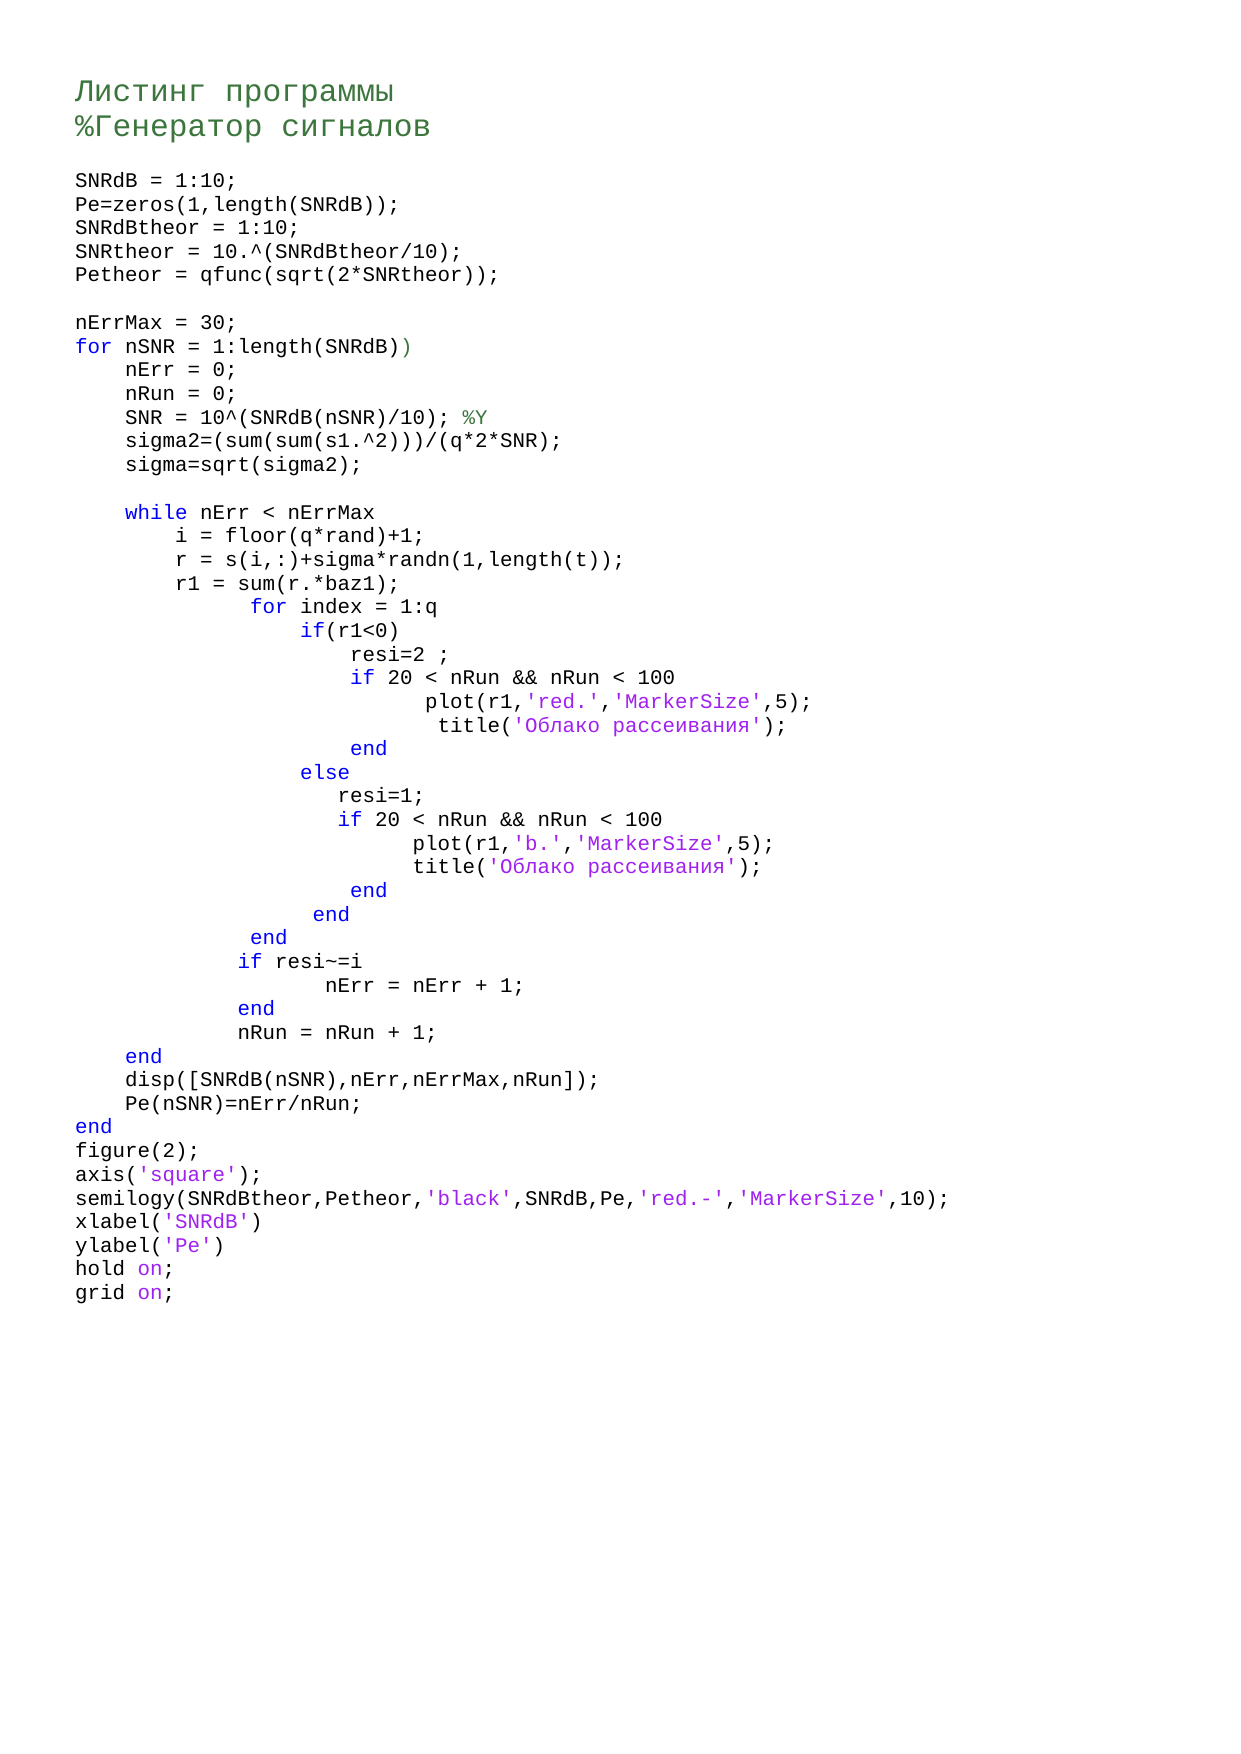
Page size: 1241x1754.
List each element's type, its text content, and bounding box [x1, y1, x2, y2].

text nErr = nErr + 1; [75, 975, 1165, 998]
text SNRdBtheor = 1:10; [75, 217, 1165, 241]
text nRun = nRun + 1; [75, 1022, 1165, 1046]
text if resi~=i [75, 951, 1165, 975]
text xlabel('SNRdB') [75, 1211, 1165, 1235]
text plot(r1,'red.','MarkerSize',5); [75, 691, 1165, 714]
text for nSNR = 1:length(SNRdB)) [75, 336, 1165, 359]
text Pe(nSNR)=nErr/nRun; [75, 1093, 1165, 1117]
text else [75, 762, 1165, 786]
text hold on; [75, 1258, 1165, 1282]
text Листинг программы [75, 75, 1165, 110]
text for index = 1:q [75, 596, 1165, 620]
text title('Облако рассеивания'); [75, 714, 1165, 738]
text disp([SNRdB(nSNR),nErr,nErrMax,nRun]); [75, 1069, 1165, 1093]
text end [75, 904, 1165, 927]
text nErrMax = 30; [75, 312, 1165, 336]
text plot(r1,'b.','MarkerSize',5); [75, 833, 1165, 856]
text grid on; [75, 1282, 1165, 1306]
text end [75, 998, 1165, 1022]
text if 20 < nRun && nRun < 100 [75, 667, 1165, 691]
text nRun = 0; [75, 383, 1165, 407]
text end [75, 1046, 1165, 1069]
text SNRdB = 1:10; [75, 170, 1165, 193]
text if(r1<0) [75, 620, 1165, 644]
text end [75, 927, 1165, 951]
text nErr = 0; [75, 359, 1165, 383]
text figure(2); [75, 1140, 1165, 1164]
text title('Облако рассеивания'); [75, 856, 1165, 880]
text semilogy(SNRdBtheor,Petheor,'black',SNRdB,Pe,'red.-','MarkerSize',10); [75, 1187, 1165, 1211]
text SNRtheor = 10.^(SNRdBtheor/10); [75, 241, 1165, 264]
text i = floor(q*rand)+1; [75, 525, 1165, 549]
text end [75, 880, 1165, 904]
text %Генератор сигналов [75, 110, 1165, 146]
text while nErr < nErrMax [75, 502, 1165, 525]
text axis('square'); [75, 1164, 1165, 1187]
text Petheor = qfunc(sqrt(2*SNRtheor)); [75, 264, 1165, 288]
text Pe=zeros(1,length(SNRdB)); [75, 193, 1165, 217]
text resi=2 ; [75, 644, 1165, 667]
text resi=1; [75, 786, 1165, 809]
text sigma=sqrt(sigma2); [75, 454, 1165, 478]
text if 20 < nRun && nRun < 100 [75, 809, 1165, 833]
text ylabel('Pe') [75, 1235, 1165, 1258]
text end [75, 738, 1165, 762]
text SNR = 10^(SNRdB(nSNR)/10); %Y [75, 407, 1165, 430]
text r1 = sum(r.*baz1); [75, 573, 1165, 596]
text sigma2=(sum(sum(s1.^2)))/(q*2*SNR); [75, 430, 1165, 454]
text r = s(i,:)+sigma*randn(1,length(t)); [75, 549, 1165, 573]
text end [75, 1117, 1165, 1140]
